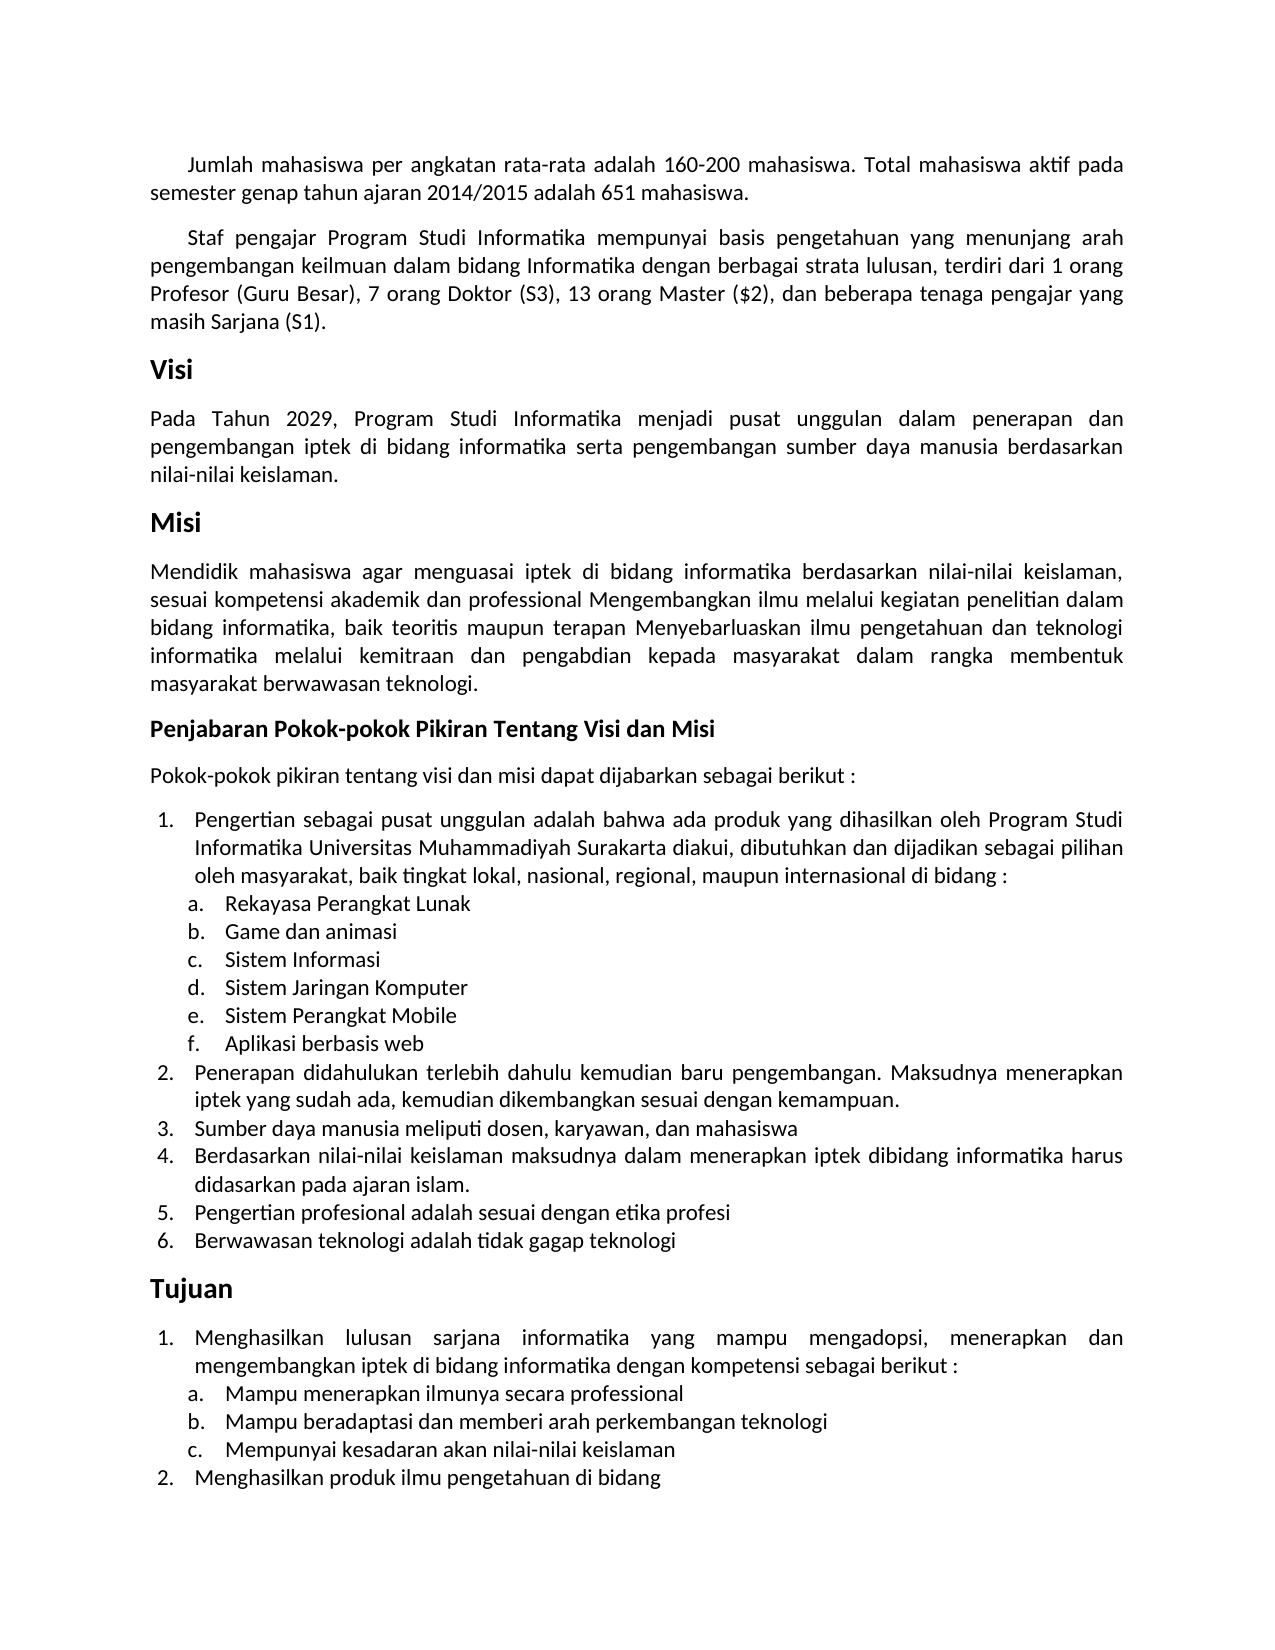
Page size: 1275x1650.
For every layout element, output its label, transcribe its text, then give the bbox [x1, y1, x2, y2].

list Game dan animasi [187, 917, 1125, 946]
list Menghasilkan produk ilmu pengetahuan di bidang [157, 1463, 1125, 1491]
list Menghasilkan lulusan sarjana informatika yang mampu mengadopsi, menerapkan dan mengembangkan iptek di bidang informatika dengan kompetensi sebagai berikut : [157, 1323, 1125, 1379]
list Sistem Jaringan Komputer [187, 973, 1125, 1002]
list Pengertian sebagai pusat unggulan adalah bahwa ada produk yang dihasilkan oleh Program Studi Informatika Universitas Muhammadiyah Surakarta diakui, dibutuhkan dan dijadikan sebagai pilihan oleh masyarakat, baik tingkat lokal, nasional, regional, maupun internasional di bidang : [157, 805, 1125, 889]
list Pengertian profesional adalah sesuai dengan etika profesi [157, 1198, 1125, 1226]
text Staf pengajar Program Studi Informatika mempunyai basis pengetahuan yang menunjang arah pengembangan keilmuan dalam bidang Informatika dengan berbagai strata lulusan, terdiri dari 1 orang Profesor (Guru Besar), 7 orang Doktor (S3), 13 orang Master ($2), dan beberapa tenaga pengajar yang masih Sarjana (S1). [150, 223, 1125, 335]
list Sistem Perangkat Mobile [187, 1002, 1125, 1029]
text Pokok-pokok pikiran tentang visi dan misi dapat dijabarkan sebagai berikut : [150, 761, 1125, 789]
text Pada Tahun 2029, Program Studi Informatika menjadi pusat unggulan dalam penerapan dan pengembangan iptek di bidang informatika serta pengembangan sumber daya manusia berdasarkan nilai-nilai keislaman. [150, 404, 1125, 488]
list Berwawasan teknologi adalah tidak gagap teknologi [157, 1226, 1125, 1254]
list Mampu beradaptasi dan memberi arah perkembangan teknologi [187, 1407, 1125, 1435]
list Mempunyai kesadaran akan nilai-nilai keislaman [187, 1435, 1125, 1463]
list Sumber daya manusia meliputi dosen, karyawan, dan mahasiswa [157, 1114, 1125, 1142]
list Berdasarkan nilai-nilai keislaman maksudnya dalam menerapkan iptek dibidang informatika harus didasarkan pada ajaran islam. [157, 1142, 1125, 1198]
list Aplikasi berbasis web [187, 1029, 1125, 1058]
text Mendidik mahasiswa agar menguasai iptek di bidang informatika berdasarkan nilai-nilai keislaman, sesuai kompetensi akademik dan professional Mengembangkan ilmu melalui kegiatan penelitian dalam bidang informatika, baik teoritis maupun terapan Menyebarluaskan ilmu pengetahuan dan teknologi informatika melalui kemitraan dan pengabdian kepada masyarakat dalam rangka membentuk masyarakat berwawasan teknologi. [150, 557, 1125, 697]
text Penjabaran Pokok-pokok Pikiran Tentang Visi dan Misi [150, 713, 1125, 744]
text Misi [150, 504, 1125, 540]
list Sistem Informasi [187, 946, 1125, 973]
list Mampu menerapkan ilmunya secara professional [187, 1379, 1125, 1407]
text Visi [150, 351, 1125, 387]
list Penerapan didahulukan terlebih dahulu kemudian baru pengembangan. Maksudnya menerapkan iptek yang sudah ada, kemudian dikembangkan sesuai dengan kemampuan. [157, 1058, 1125, 1114]
list Rekayasa Perangkat Lunak [187, 889, 1125, 917]
text Jumlah mahasiswa per angkatan rata-rata adalah 160-200 mahasiswa. Total mahasiswa aktif pada semester genap tahun ajaran 2014/2015 adalah 651 mahasiswa. [150, 150, 1125, 206]
text Tujuan [150, 1270, 1125, 1306]
